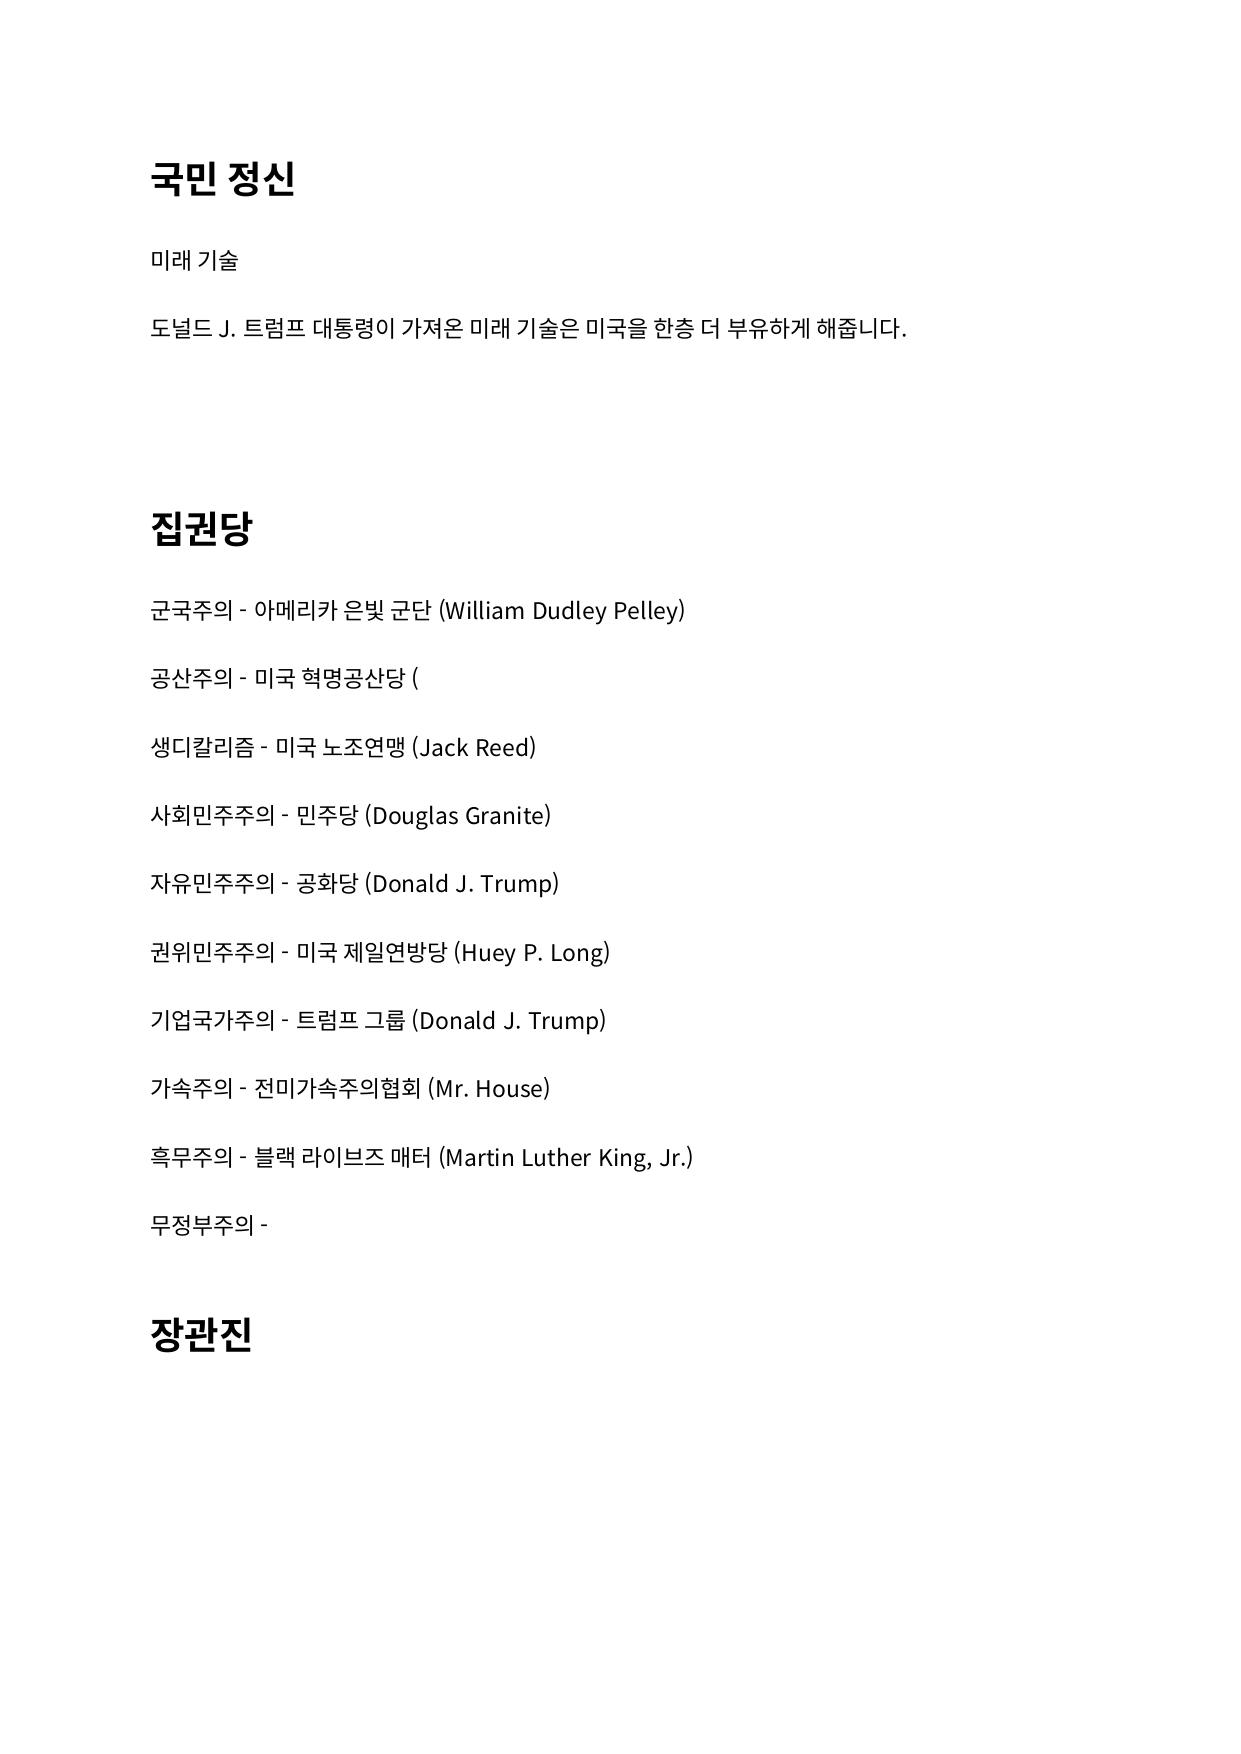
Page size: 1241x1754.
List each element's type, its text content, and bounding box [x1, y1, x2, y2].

text 미래 기술 [150, 243, 1090, 276]
text 군국주의 - 아메리카 은빛 군단 (William Dudley Pelley) [150, 593, 1090, 626]
text 공산주의 - 미국 혁명공산당 ( [150, 661, 1090, 694]
text 흑무주의 - 블랙 라이브즈 매터 (Martin Luther King, Jr.) [150, 1139, 1090, 1173]
text 국민 정신 [150, 150, 1090, 204]
text 권위민주주의 - 미국 제일연방당 (Huey P. Long) [150, 934, 1090, 968]
text 장관진 [150, 1306, 1090, 1361]
text 생디칼리즘 - 미국 노조연맹 (Jack Reed) [150, 729, 1090, 763]
text 집권당 [150, 500, 1090, 554]
text 무정부주의 - [150, 1208, 1090, 1241]
text 기업국가주의 - 트럼프 그룹 (Donald J. Trump) [150, 1003, 1090, 1036]
text 도널드 J. 트럼프 대통령이 가져온 미래 기술은 미국을 한층 더 부유하게 해줍니다. [150, 311, 1090, 344]
text 자유민주주의 - 공화당 (Donald J. Trump) [150, 866, 1090, 899]
text 사회민주주의 - 민주당 (Douglas Granite) [150, 798, 1090, 831]
text 가속주의 - 전미가속주의협회 (Mr. House) [150, 1071, 1090, 1104]
